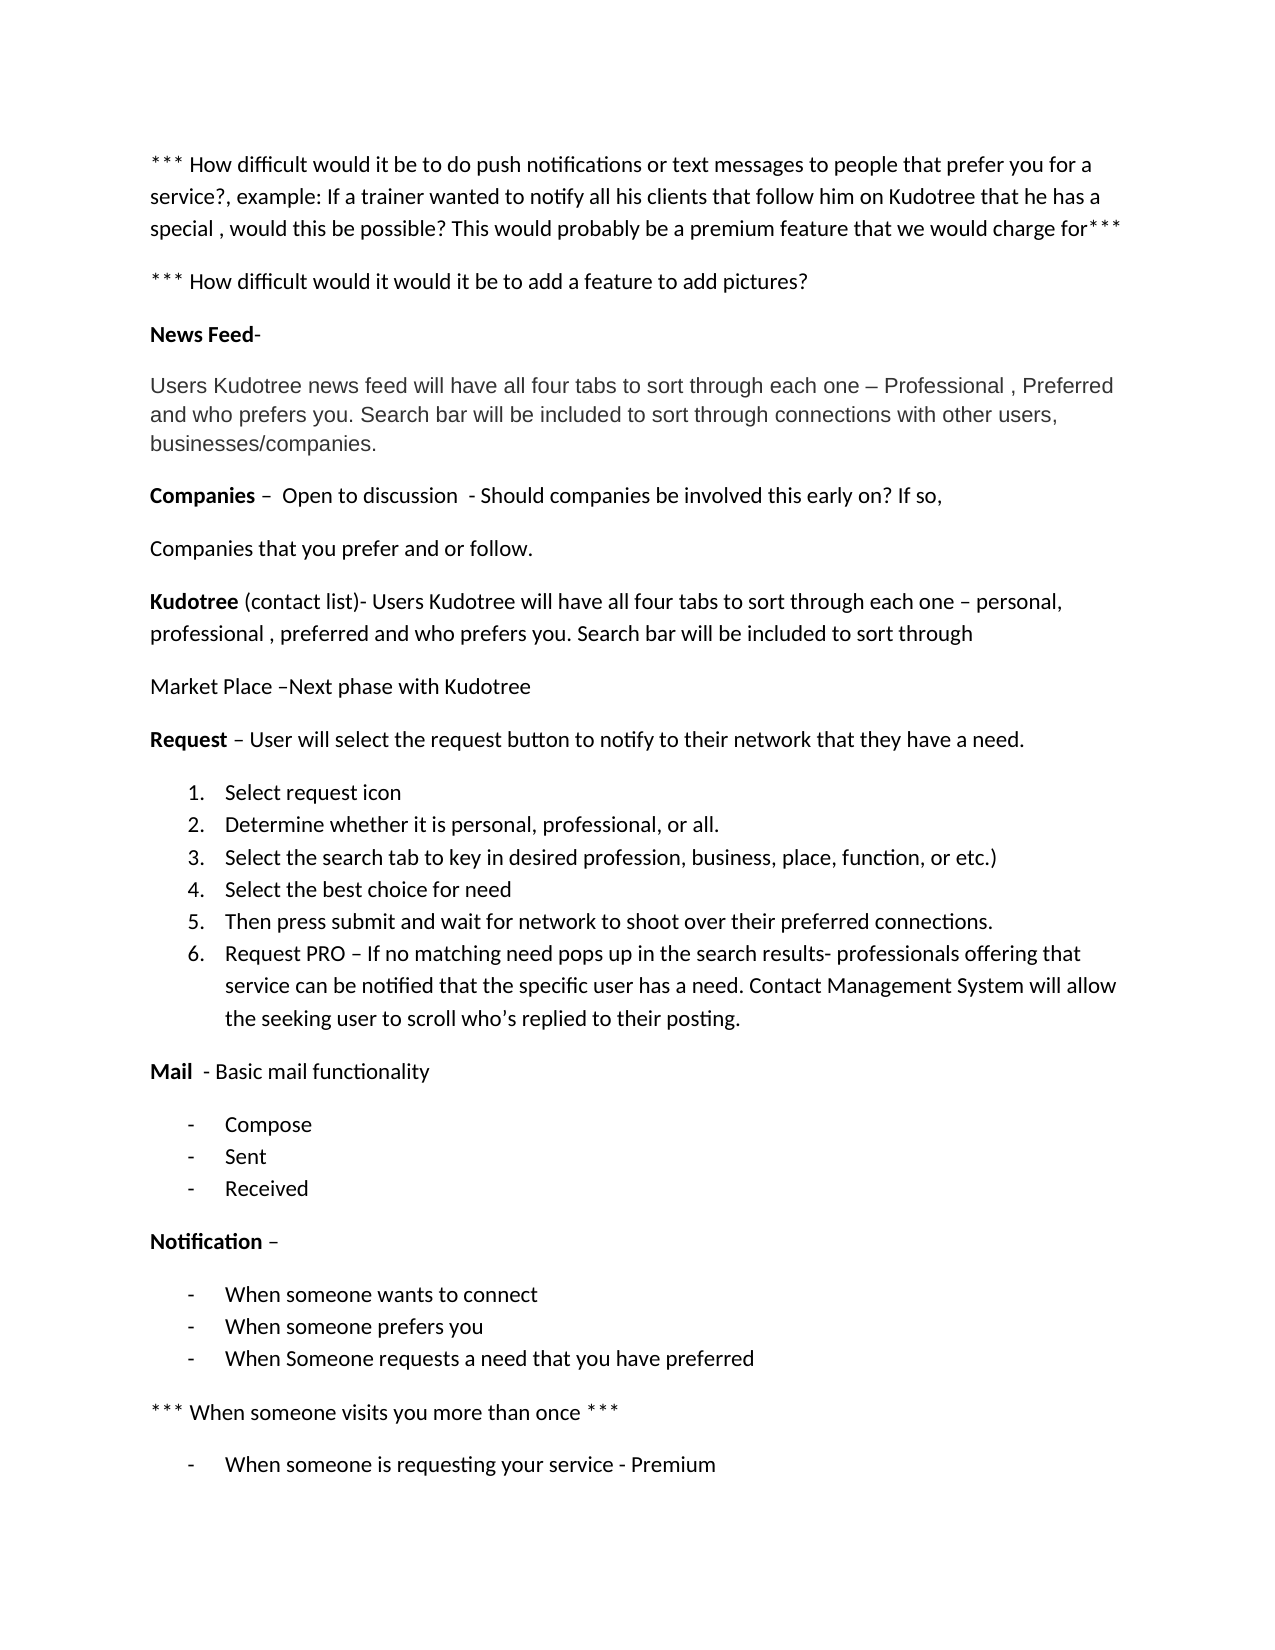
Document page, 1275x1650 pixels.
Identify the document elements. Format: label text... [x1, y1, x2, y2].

text Companies that you prefer and or follow. [150, 534, 1125, 562]
list When Someone requests a need that you have preferred [187, 1344, 1125, 1373]
text News Feed- [150, 320, 1125, 348]
list Request PRO – If no matching need pops up in the search results- professionals offering that service can be notified that the specific user has a need. Contact Management System will allow the seeking user to scroll who’s replied to their posting. [187, 939, 1125, 1032]
list Select the best choice for need [187, 875, 1125, 903]
text Notification – [150, 1227, 1125, 1255]
list When someone wants to connect [187, 1280, 1125, 1308]
list Select request icon [187, 778, 1125, 806]
text Market Place –Next phase with Kudotree [150, 672, 1125, 700]
list When someone prefers you [187, 1312, 1125, 1340]
text *** When someone visits you more than once *** [150, 1398, 1125, 1426]
text Companies – Open to discussion - Should companies be involved this early on? If so, [150, 481, 1125, 509]
text Users Kudotree news feed will have all four tabs to sort through each one – Professional , Preferred and who prefers you. Search bar will be included to sort through connections with other users, businesses/companies. [150, 373, 1125, 457]
list Determine whether it is personal, professional, or all. [187, 811, 1125, 839]
text Request – User will select the request button to notify to their network that they have a need. [150, 725, 1125, 753]
text Mail - Basic mail functionality [150, 1057, 1125, 1085]
list Compose [187, 1110, 1125, 1138]
text Kudotree (contact list)- Users Kudotree will have all four tabs to sort through each one – personal, professional , preferred and who prefers you. Search bar will be included to sort through [150, 587, 1125, 647]
text *** How difficult would it would it be to add a feature to add pictures? [150, 267, 1125, 295]
text *** How difficult would it be to do push notifications or text messages to people that prefer you for a service?, example: If a trainer wanted to notify all his clients that follow him on Kudotree that he has a special , would this be possible? This would probably be a premium feature that we would charge for*** [150, 150, 1125, 242]
list Sent [187, 1142, 1125, 1170]
list Then press submit and wait for network to shoot over their preferred connections. [187, 907, 1125, 935]
list When someone is requesting your service - Premium [187, 1451, 1125, 1479]
list Select the search tab to key in desired profession, business, place, function, or etc.) [187, 843, 1125, 871]
list Received [187, 1174, 1125, 1202]
